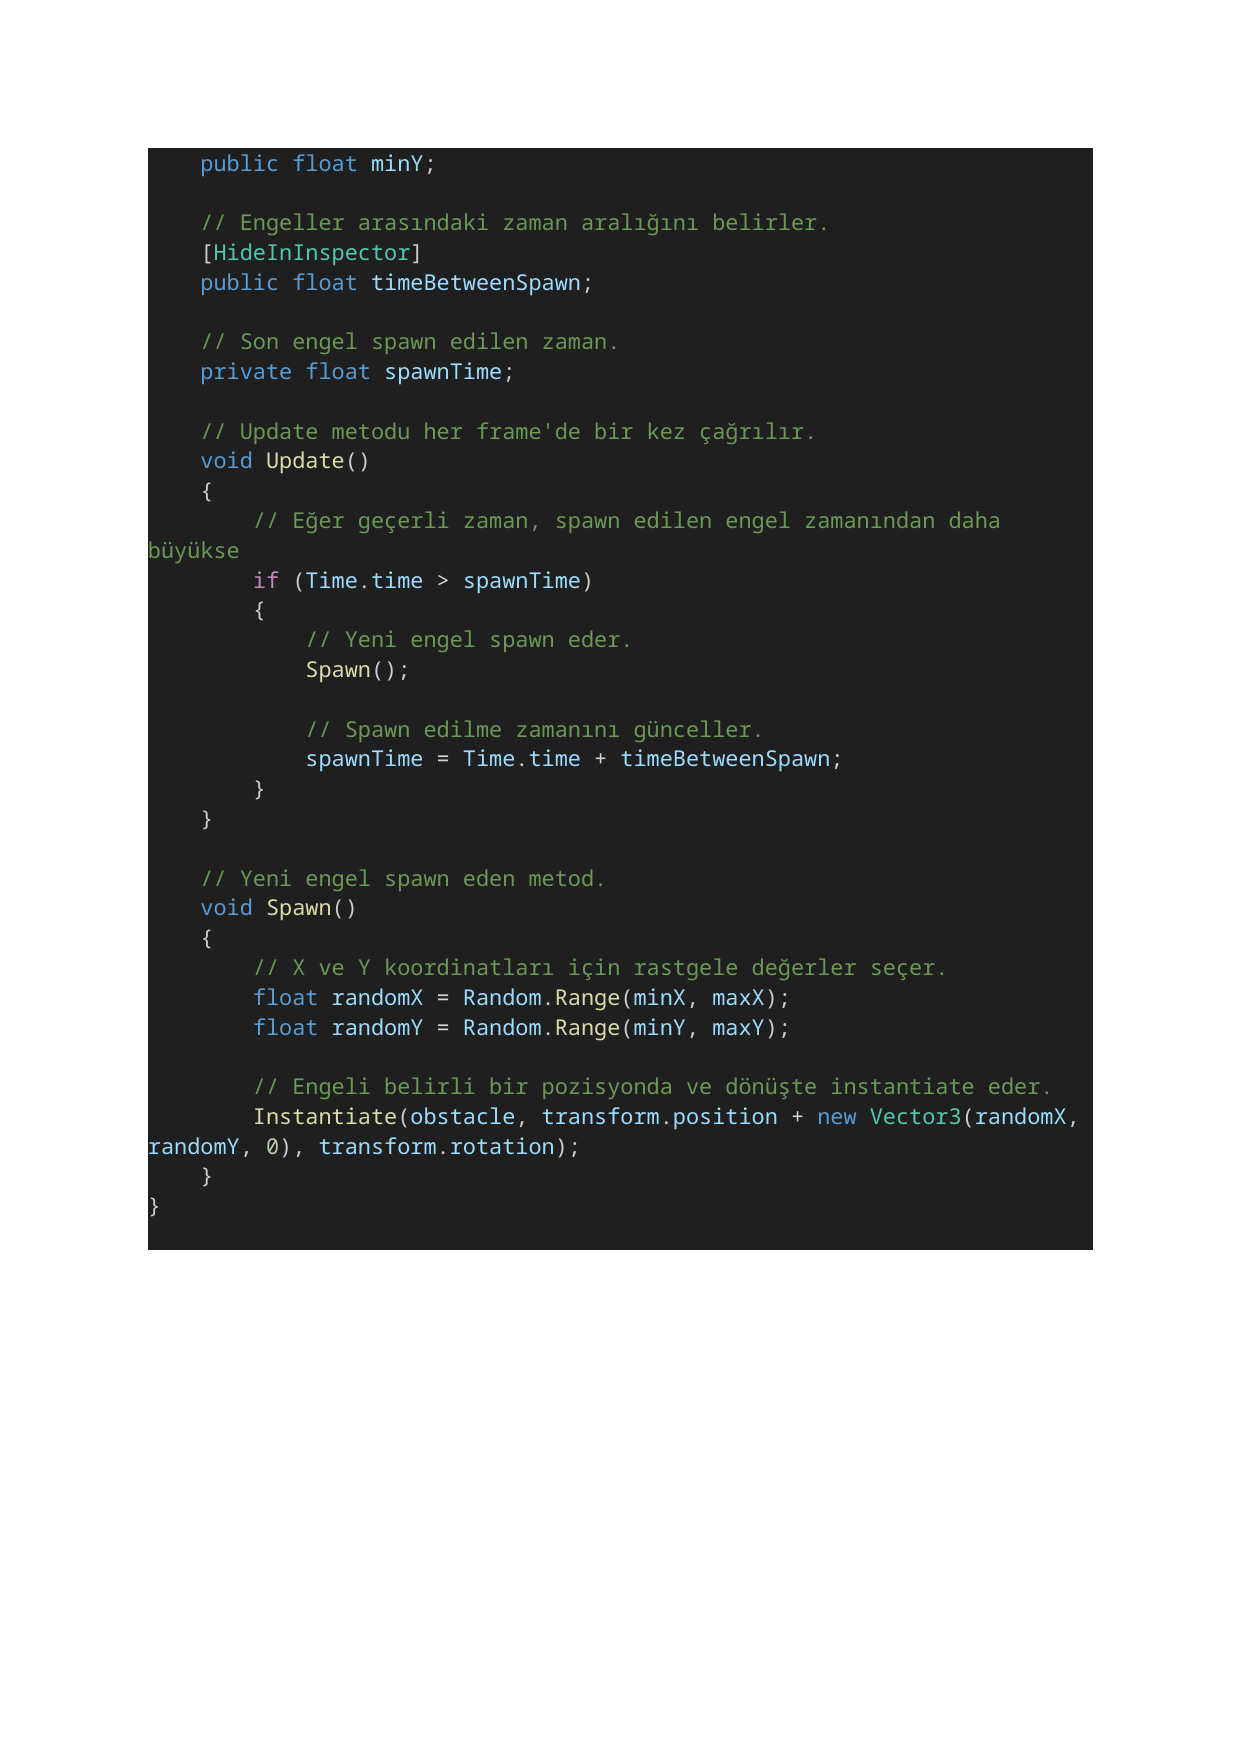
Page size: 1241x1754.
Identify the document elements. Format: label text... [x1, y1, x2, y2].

text { [148, 922, 1093, 952]
text } [148, 1161, 1093, 1190]
text { [148, 475, 1093, 505]
text // Engeli belirli bir pozisyonda ve dönüşte instantiate eder. [148, 1071, 1093, 1101]
text Instantiate(obstacle, transform.position + new Vector3(randomX, randomY, 0), transform.rotation); [148, 1101, 1093, 1161]
text } [148, 773, 1093, 803]
text // Eğer geçerli zaman, spawn edilen engel zamanından daha büyükse [148, 505, 1093, 565]
text // Son engel spawn edilen zaman. [148, 326, 1093, 356]
text // Yeni engel spawn eder. [148, 624, 1093, 654]
text [HideInInspector] [148, 237, 1093, 267]
text Spawn(); [148, 654, 1093, 684]
text float randomX = Random.Range(minX, maxX); [148, 982, 1093, 1012]
text // Yeni engel spawn eden metod. [148, 863, 1093, 892]
text void Update() [148, 446, 1093, 475]
text } [148, 803, 1093, 833]
text private float spawnTime; [148, 356, 1093, 386]
text public float timeBetweenSpawn; [148, 267, 1093, 297]
text void Spawn() [148, 892, 1093, 922]
text // Engeller arasındaki zaman aralığını belirler. [148, 207, 1093, 237]
text // Spawn edilme zamanını günceller. [148, 714, 1093, 743]
text } [148, 1190, 1093, 1220]
text // X ve Y koordinatları için rastgele değerler seçer. [148, 952, 1093, 982]
text float randomY = Random.Range(minY, maxY); [148, 1012, 1093, 1041]
text public float minY; [148, 148, 1093, 177]
text spawnTime = Time.time + timeBetweenSpawn; [148, 743, 1093, 773]
text // Update metodu her frame'de bir kez çağrılır. [148, 416, 1093, 446]
text if (Time.time > spawnTime) [148, 565, 1093, 594]
text { [148, 594, 1093, 624]
